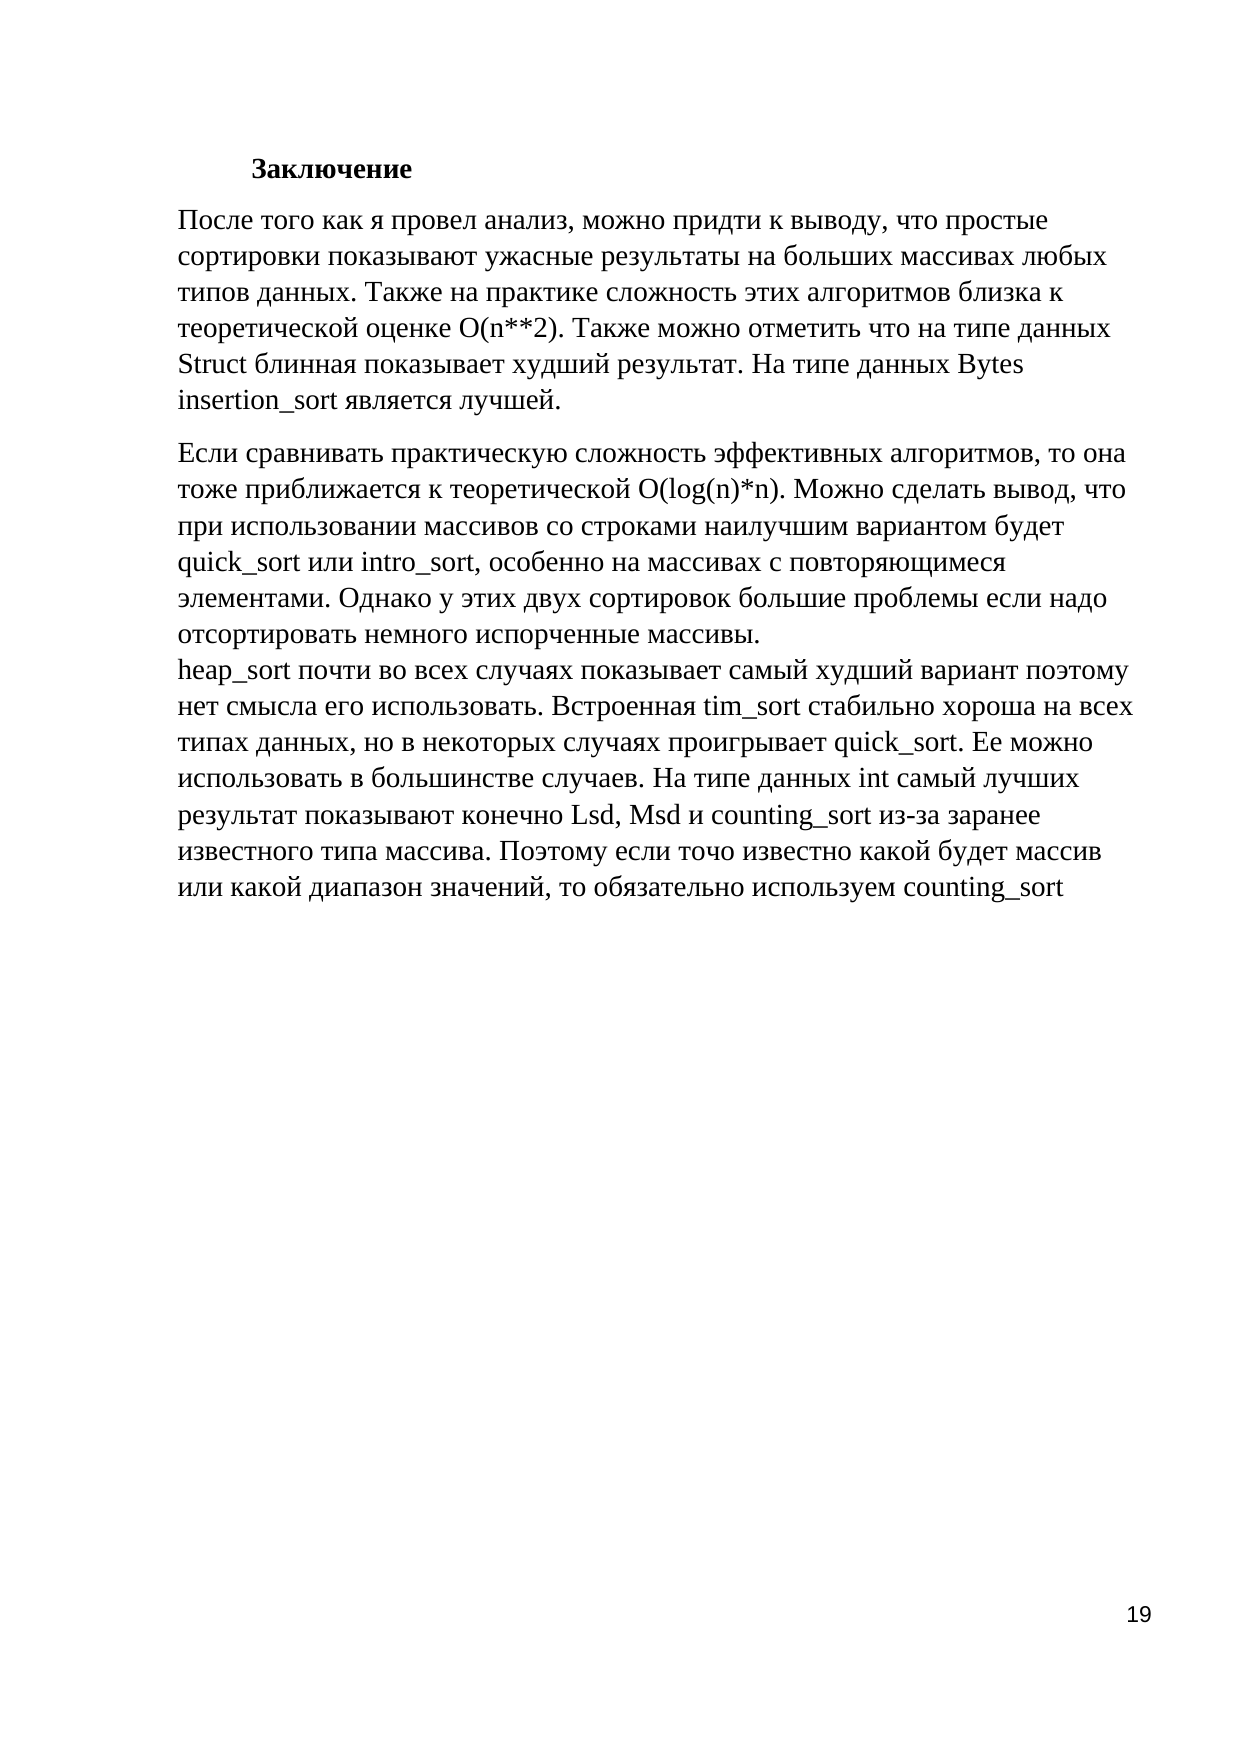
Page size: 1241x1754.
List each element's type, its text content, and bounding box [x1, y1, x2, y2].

text После того как я провел анализ, можно придти к выводу, что простые сортировки показывают ужасные результаты на больших массивах любых типов данных. Также на практике сложность этих алгоритмов близка к теоретической оценке O(n**2). Также можно отметить что на типе данных Struct блинная показывает худший результат. На типе данных Bytes insertion_sort является лучшей. [177, 202, 1152, 416]
text Заключение [177, 151, 1152, 185]
text Если сравнивать практическую сложность эффективных алгоритмов, то она тоже приближается к теоретической O(log(n)*n). Можно сделать вывод, что при использовании массивов со строками наилучшим вариантом будет quick_sort или intro_sort, особенно на массивах с повторяющимеся элементами. Однако у этих двух сортировок большие проблемы если надо отсортировать немного испорченные массивы. heap_sort почти во всех случаях показывает самый худший вариант поэтому нет смысла его использовать. Встроенная tim_sort стабильно хороша на всех типах данных, но в некоторых случаях проигрывает quick_sort. Ее можно использовать в большинстве случаев. На типе данных int самый лучших результат показывают конечно Lsd, Msd и counting_sort из-за заранее известного типа массива. Поэтому если точо известно какой будет массив или какой диапазон значений, то обязательно используем counting_sort [177, 435, 1152, 903]
